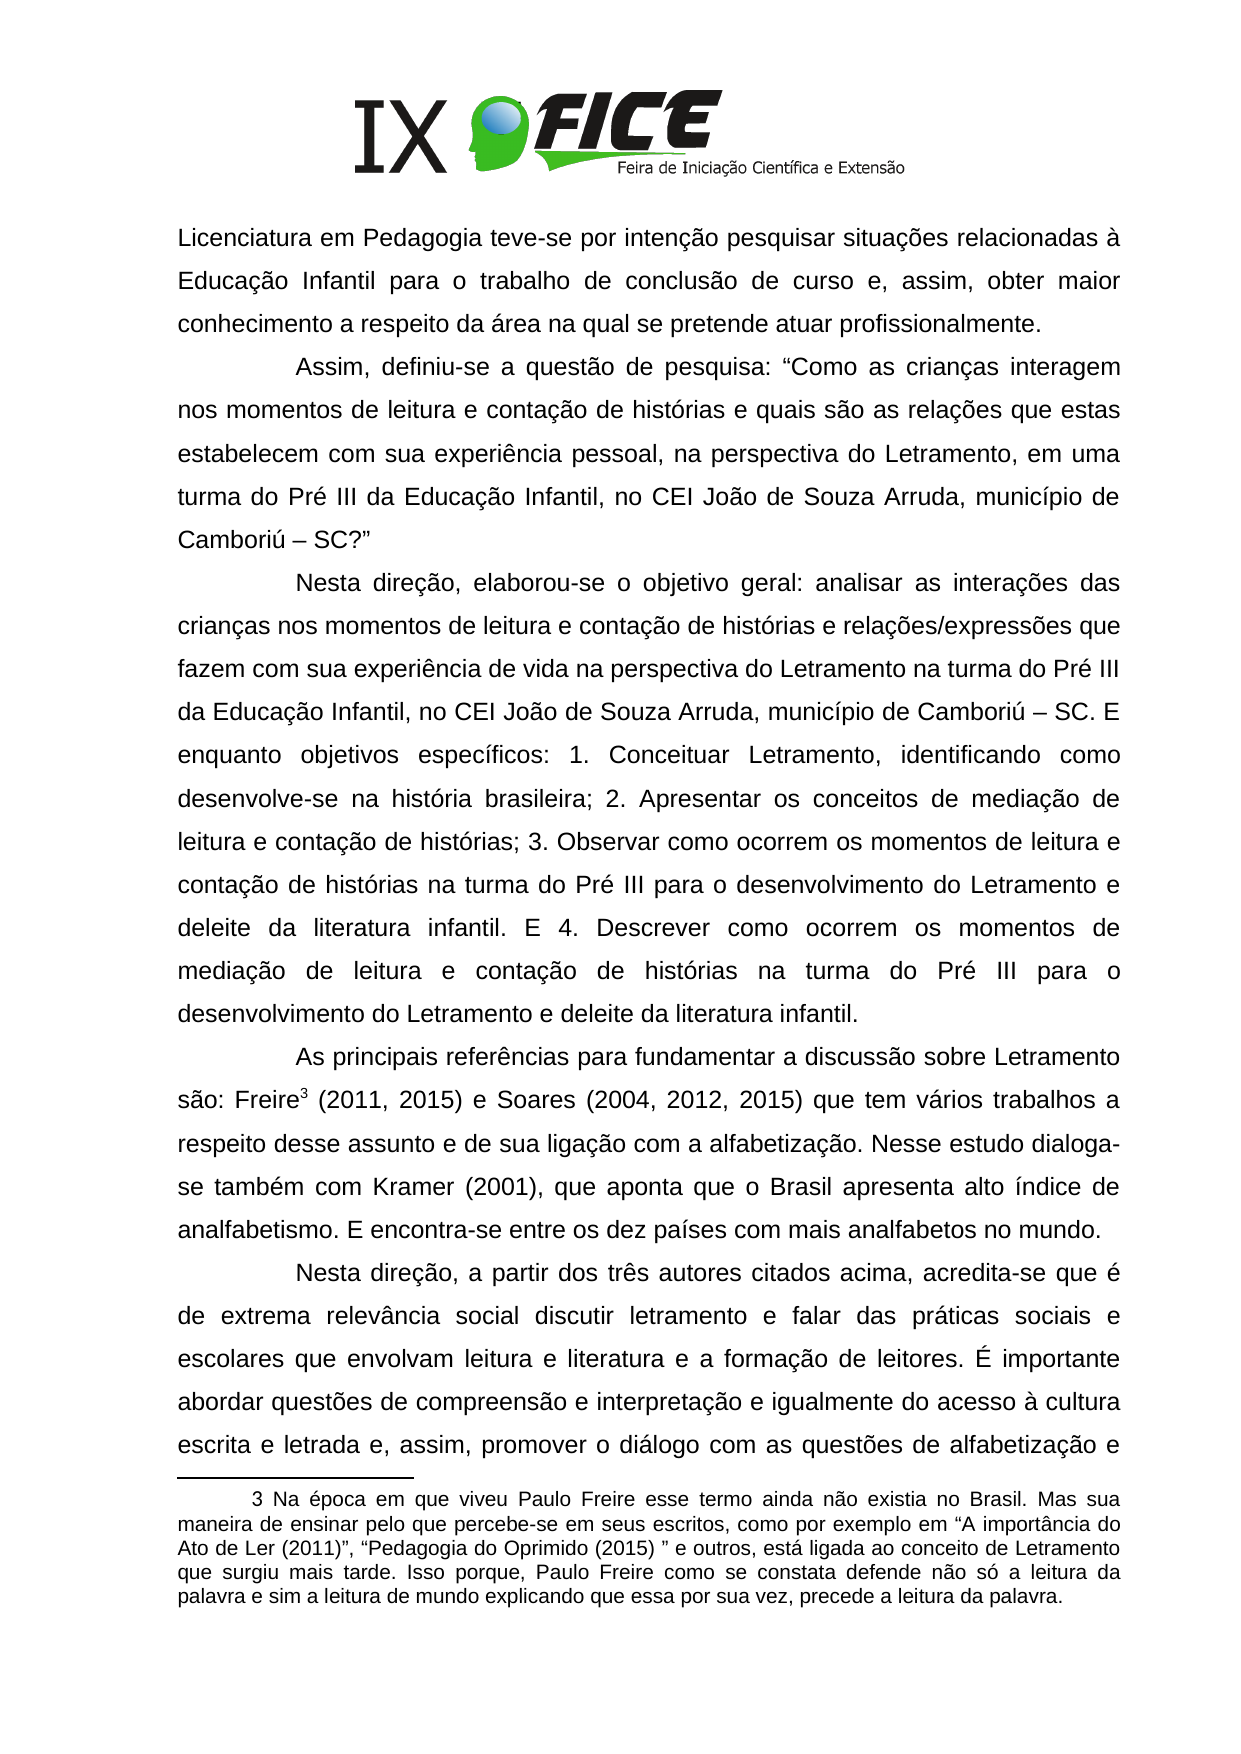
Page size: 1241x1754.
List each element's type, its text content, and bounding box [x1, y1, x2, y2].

picture [350, 73, 949, 198]
text Assim, definiu-se a questão de pesquisa: “Como as crianças interagem nos momentos de leitura e contação de histórias e quais são as relações que estas estabelecem com sua experiência pessoal, na perspectiva do Letramento, em uma turma do Pré III da Educação Infantil, no CEI João de Souza Arruda, município de Camboriú – SC?” [177, 352, 1122, 553]
text Nesta direção, elaborou-se o objetivo geral: analisar as interações das crianças nos momentos de leitura e contação de histórias e relações/expressões que fazem com sua experiência de vida na perspectiva do Letramento na turma do Pré III da Educação Infantil, no CEI João de Souza Arruda, município de Camboriú – SC. E enquanto objetivos específicos: 1. Conceituar Letramento, identificando como desenvolve-se na história brasileira; 2. Apresentar os conceitos de mediação de leitura e contação de histórias; 3. Observar como ocorrem os momentos de leitura e contação de histórias na turma do Pré III para o desenvolvimento do Letramento e deleite da literatura infantil. E 4. Descrever como ocorrem os momentos de mediação de leitura e contação de histórias na turma do Pré III para o desenvolvimento do Letramento e deleite da literatura infantil. [177, 568, 1122, 1028]
text As principais referências para fundamentar a discussão sobre Letramento são: Freire (2011, 2015) e Soares (2004, 2012, 2015) que tem vários trabalhos a respeito desse assunto e de sua ligação com a alfabetização. Nesse estudo dialoga-se também com Kramer (2001), que aponta que o Brasil apresenta alto índice de analfabetismo. E encontra-se entre os dez países com mais analfabetos no mundo. [177, 1042, 1122, 1243]
